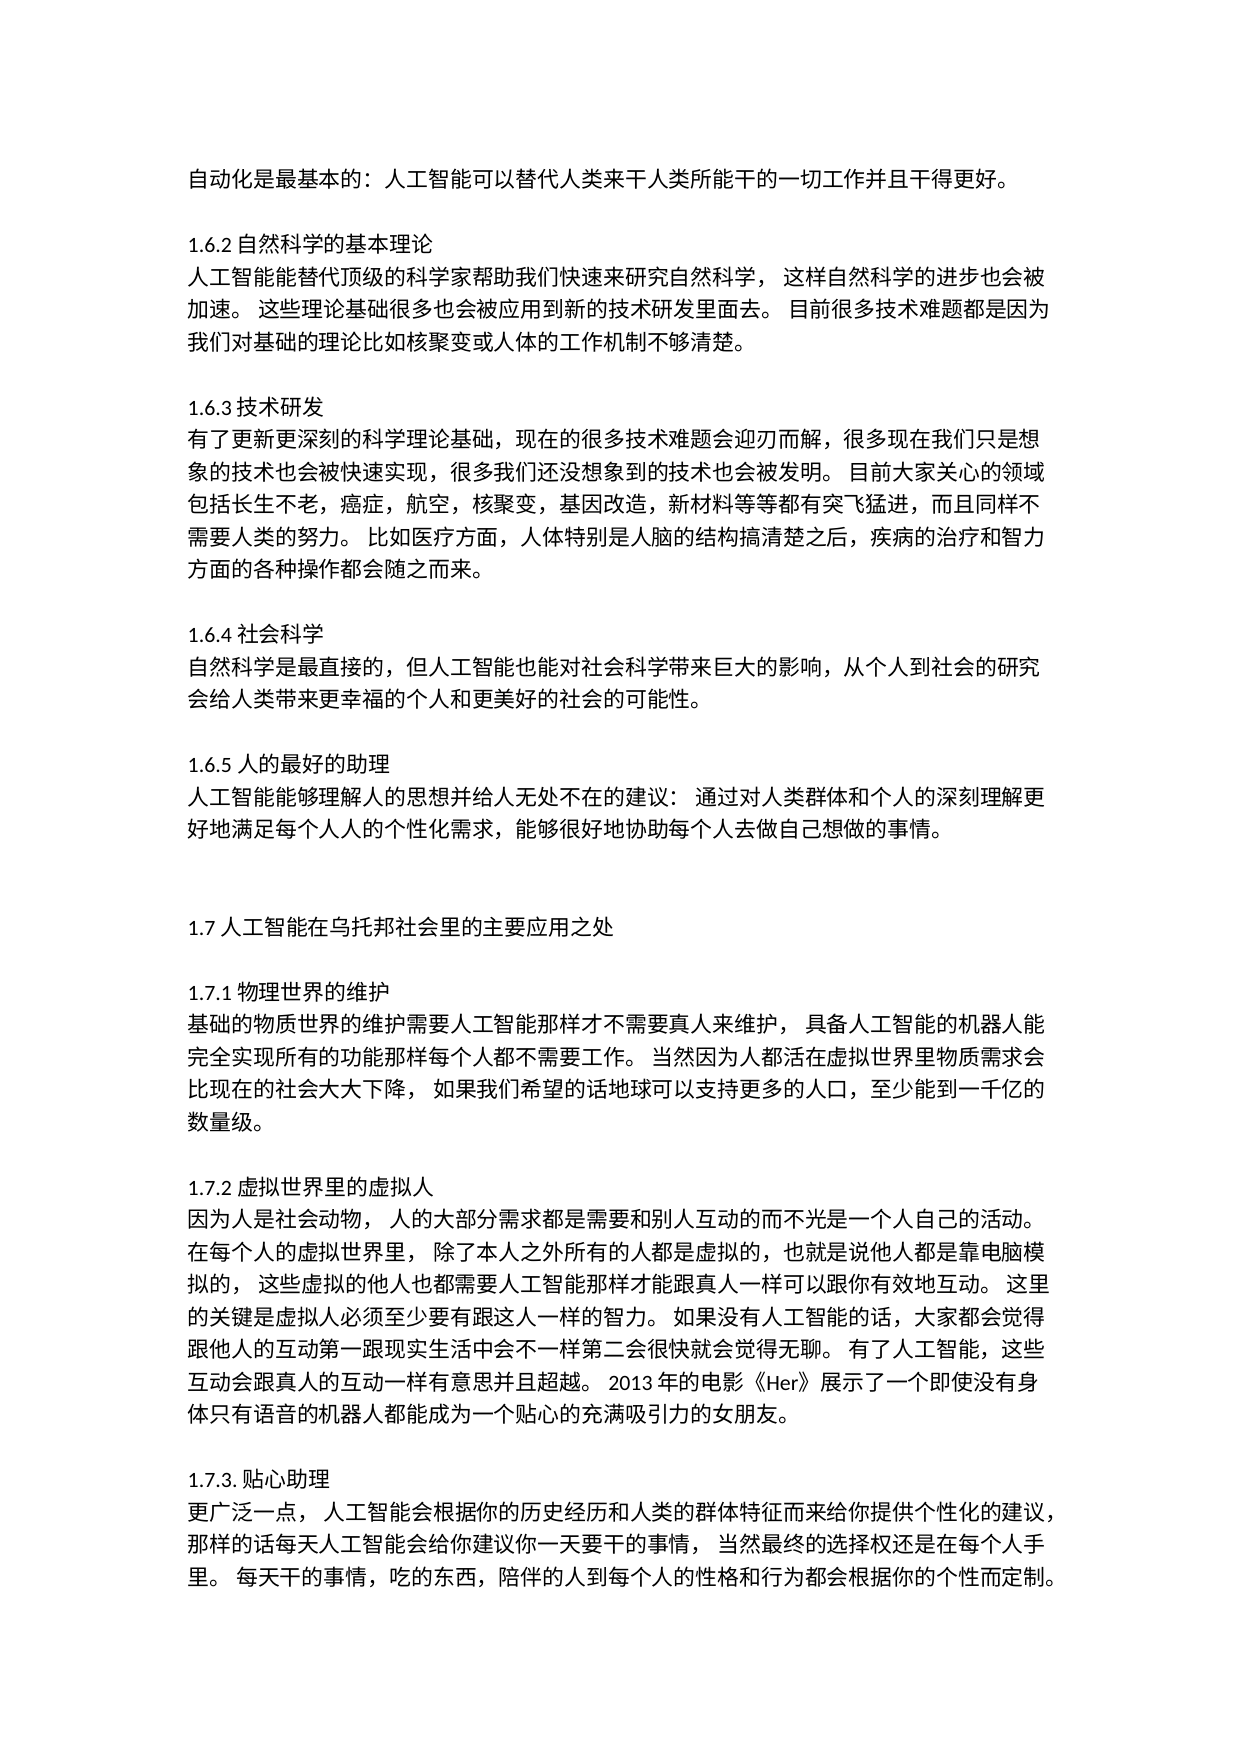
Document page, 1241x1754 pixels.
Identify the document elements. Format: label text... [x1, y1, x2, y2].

text 1.6.3技术研发 [187, 389, 1053, 422]
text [187, 1494, 1053, 1592]
text 1.7 人工智能在乌托邦社会里的主要应用之处 [187, 909, 1053, 942]
text 人工智能能够理解人的思想并给人无处不在的建议： 通过对人类群体和个人的深刻理解更好地满足每个人人的个性化需求，能够很好地协助每个人去做自己想做的事情。 [187, 779, 1053, 844]
text 1.6.5 人的最好的助理 [187, 747, 1053, 779]
text 1.6.4 社会科学 [187, 617, 1053, 649]
text 1.7.2 虚拟世界里的虚拟人 [187, 1169, 1053, 1202]
text 自动化是最基本的：人工智能可以替代人类来干人类所能干的一切工作并且干得更好。 [187, 162, 1053, 194]
list 人工智能能替代顶级的科学家帮助我们快速来研究自然科学， 这样自然科学的进步也会被加速。 这些理论基础很多也会被应用到新的技术研发里面去。 目前很多技术难题都是因为我们对基础的理论比如核聚变或人体的工作机制不够清楚。 [187, 259, 1053, 357]
text 基础的物质世界的维护需要人工智能那样才不需要真人来维护， 具备人工智能的机器人能完全实现所有的功能那样每个人都不需要工作。 当然因为人都活在虚拟世界里物质需求会比现在的社会大大下降， 如果我们希望的话地球可以支持更多的人口，至少能到一千亿的数量级。 [187, 1007, 1053, 1137]
text 因为人是社会动物， 人的大部分需求都是需要和别人互动的而不光是一个人自己的活动。 在每个人的虚拟世界里， 除了本人之外所有的人都是虚拟的，也就是说他人都是靠电脑模拟的， 这些虚拟的他人也都需要人工智能那样才能跟真人一样可以跟你有效地互动。 这里的关键是虚拟人必须至少要有跟这人一样的智力。 如果没有人工智能的话，大家都会觉得跟他人的互动第一跟现实生活中会不一样第二会很快就会觉得无聊。 有了人工智能，这些互动会跟真人的互动一样有意思并且超越。 2013年的电影《Her》展示了一个即使没有身体只有语音的机器人都能成为一个贴心的充满吸引力的女朋友。 [187, 1202, 1053, 1429]
text 1.7.3. 贴心助理 [187, 1462, 1053, 1494]
text 1.6.2自然科学的基本理论 [187, 227, 1053, 259]
text 有了更新更深刻的科学理论基础，现在的很多技术难题会迎刃而解，很多现在我们只是想象的技术也会被快速实现，很多我们还没想象到的技术也会被发明。 目前大家关心的领域包括长生不老，癌症，航空，核聚变，基因改造，新材料等等都有突飞猛进，而且同样不需要人类的努力。 比如医疗方面，人体特别是人脑的结构搞清楚之后，疾病的治疗和智力方面的各种操作都会随之而来。 [187, 422, 1053, 584]
text 1.7.1 物理世界的维护 [187, 974, 1053, 1007]
text 自然科学是最直接的，但人工智能也能对社会科学带来巨大的影响，从个人到社会的研究会给人类带来更幸福的个人和更美好的社会的可能性。 [187, 649, 1053, 714]
